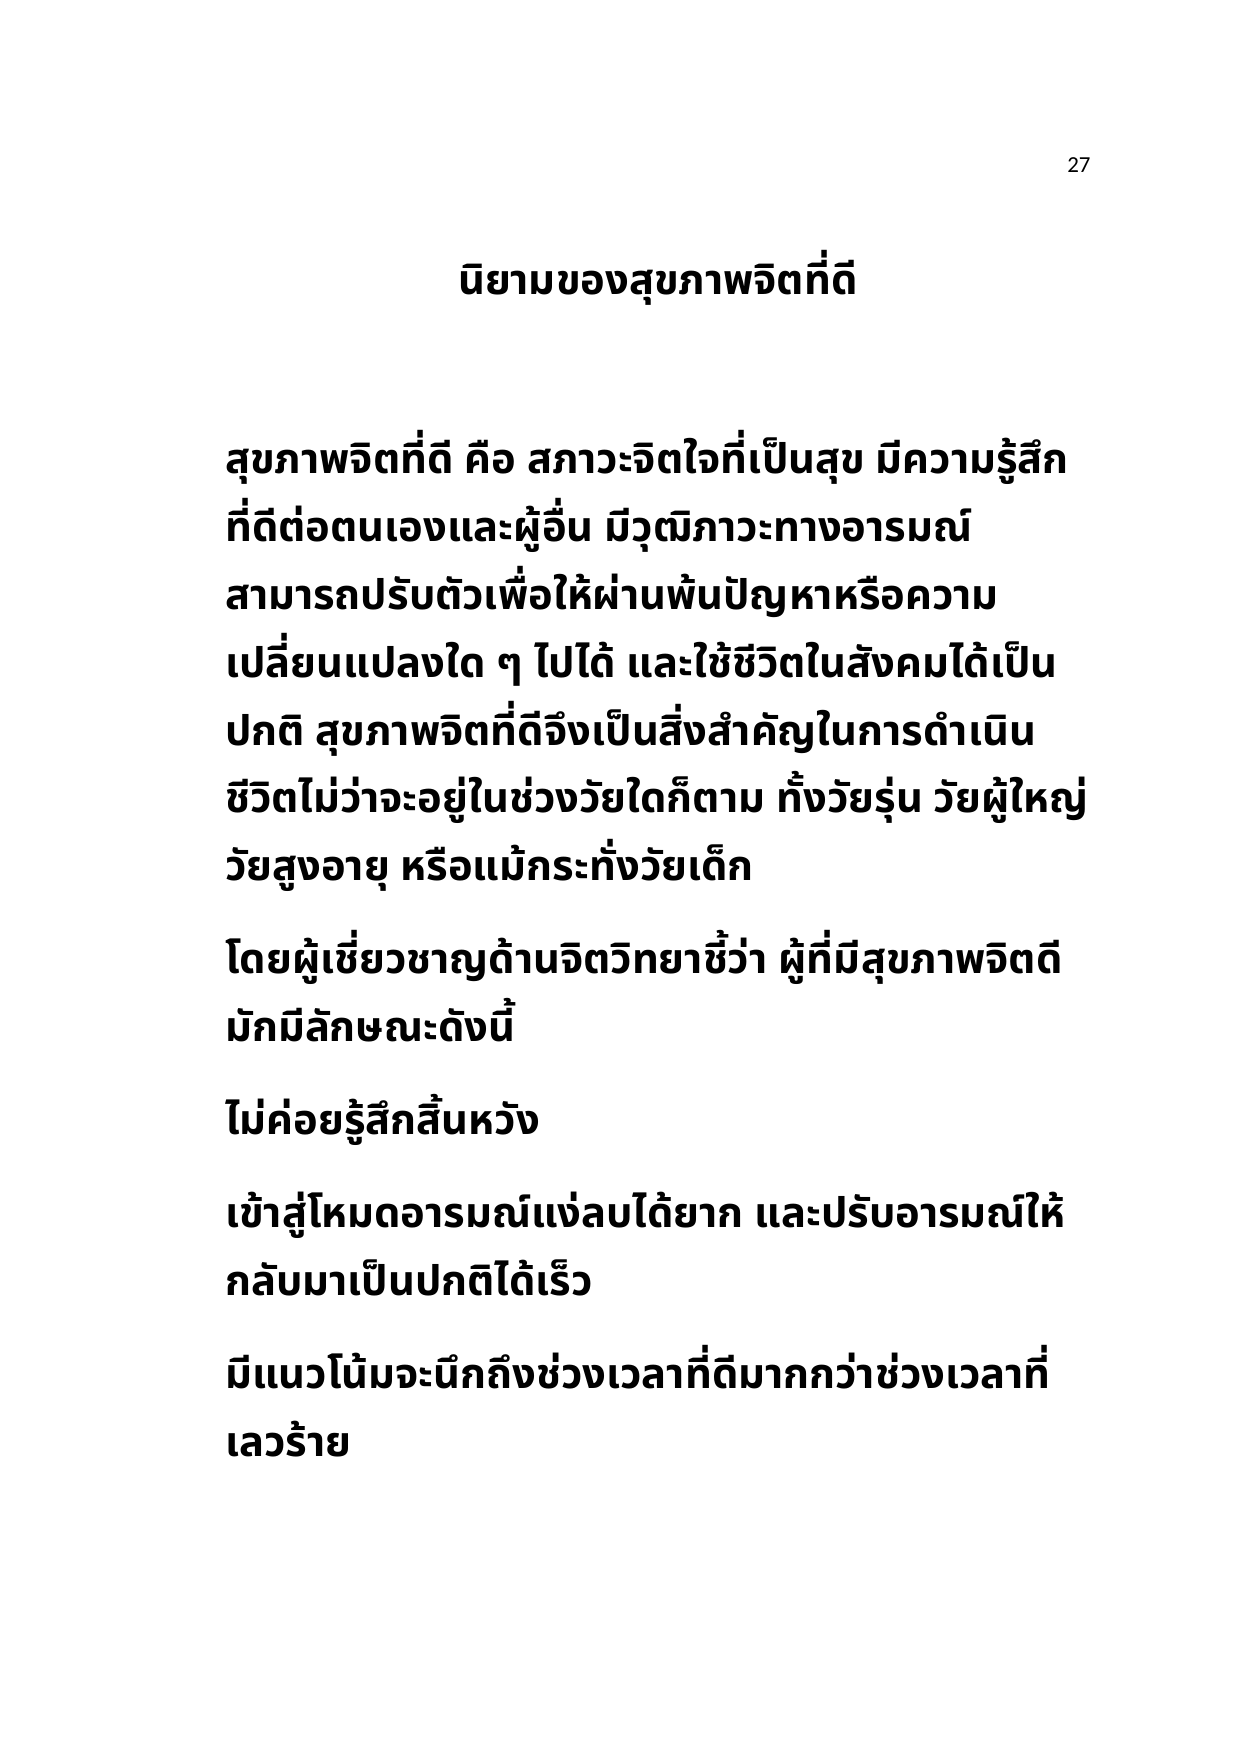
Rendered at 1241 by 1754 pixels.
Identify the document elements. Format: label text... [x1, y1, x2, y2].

subtitle สุขภาพจิตที่ดี คือ สภาวะจิตใจที่เป็นสุข มีความรู้สึกที่ดีต่อตนเองและผู้อื่น มีวุฒิภาวะทางอารมณ์ สามารถปรับตัวเพื่อให้ผ่านพ้นปัญหาหรือความเปลี่ยนแปลงใด ๆ ไปได้ และใช้ชีวิตในสังคมได้เป็นปกติ สุขภาพจิตที่ดีจึงเป็นสิ่งสำคัญในการดำเนินชีวิตไม่ว่าจะอยู่ในช่วงวัยใดก็ตาม ทั้งวัยรุ่น วัยผู้ใหญ่ วัยสูงอายุ หรือแม้กระทั่งวัยเด็ก [225, 429, 1090, 899]
subtitle โดยผู้เชี่ยวชาญด้านจิตวิทยาชี้ว่า ผู้ที่มีสุขภาพจิตดีมักมีลักษณะดังนี้ [225, 929, 1090, 1060]
subtitle ไม่ค่อยรู้สึกสิ้นหวัง [225, 1090, 1090, 1153]
subtitle มีแนวโน้มจะนึกถึงช่วงเวลาที่ดีมากกว่าช่วงเวลาที่เลวร้าย [225, 1344, 1090, 1475]
subtitle นิยามของสุขภาพจิตที่ดี [225, 250, 1090, 313]
subtitle เข้าสู่โหมดอารมณ์แง่ลบได้ยาก และปรับอารมณ์ให้กลับมาเป็นปกติได้เร็ว [225, 1183, 1090, 1314]
